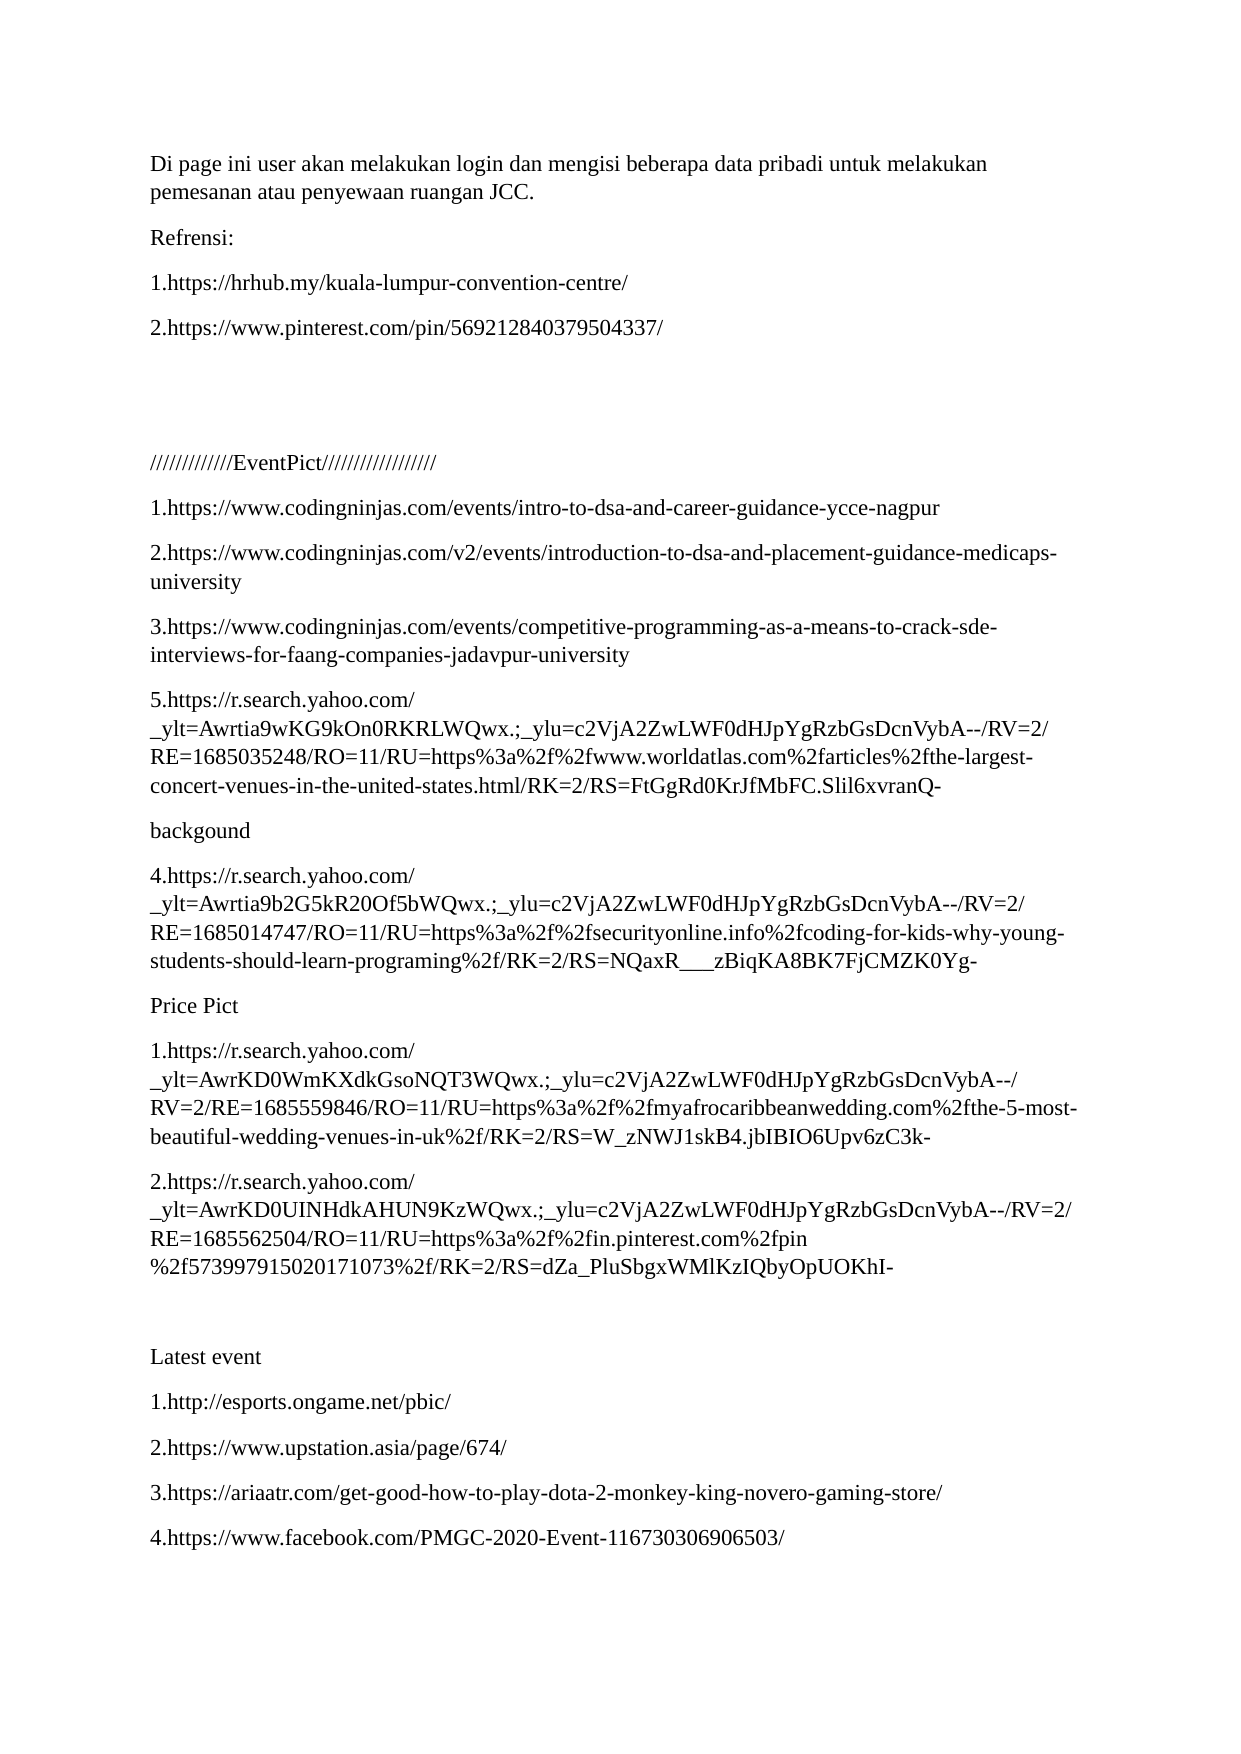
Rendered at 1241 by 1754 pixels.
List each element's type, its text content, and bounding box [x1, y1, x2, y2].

text 5.https://r.search.yahoo.com/_ylt=Awrtia9wKG9kOn0RKRLWQwx.;_ylu=c2VjA2ZwLWF0dHJpYgRzbGsDcnVybA--/RV=2/RE=1685035248/RO=11/RU=https%3a%2f%2fwww.worldatlas.com%2farticles%2fthe-largest-concert-venues-in-the-united-states.html/RK=2/RS=FtGgRd0KrJfMbFC.Slil6xvranQ- [150, 686, 1090, 798]
text Latest event [150, 1343, 1090, 1370]
text backgound [150, 817, 1090, 843]
text 2.https://www.codingninjas.com/v2/events/introduction-to-dsa-and-placement-guidance-medicaps-university [150, 539, 1090, 594]
text 1.https://www.codingninjas.com/events/intro-to-dsa-and-career-guidance-ycce-nagpur [150, 494, 1090, 521]
text Price Pict [150, 992, 1090, 1019]
text 1.http://esports.ongame.net/pbic/ [150, 1388, 1090, 1415]
text 2.https://r.search.yahoo.com/_ylt=AwrKD0UINHdkAHUN9KzWQwx.;_ylu=c2VjA2ZwLWF0dHJpYgRzbGsDcnVybA--/RV=2/RE=1685562504/RO=11/RU=https%3a%2f%2fin.pinterest.com%2fpin%2f573997915020171073%2f/RK=2/RS=dZa_PluSbgxWMlKzIQbyOpUOKhI- [150, 1168, 1090, 1279]
text 1.https://r.search.yahoo.com/_ylt=AwrKD0WmKXdkGsoNQT3WQwx.;_ylu=c2VjA2ZwLWF0dHJpYgRzbGsDcnVybA--/RV=2/RE=1685559846/RO=11/RU=https%3a%2f%2fmyafrocaribbeanwedding.com%2fthe-5-most-beautiful-wedding-venues-in-uk%2f/RK=2/RS=W_zNWJ1skB4.jbIBIO6Upv6zC3k- [150, 1037, 1090, 1149]
text /////////////EventPict////////////////// [150, 449, 1090, 475]
text 2.https://www.upstation.asia/page/674/ [150, 1433, 1090, 1460]
text 4.https://r.search.yahoo.com/_ylt=Awrtia9b2G5kR20Of5bWQwx.;_ylu=c2VjA2ZwLWF0dHJpYgRzbGsDcnVybA--/RV=2/RE=1685014747/RO=11/RU=https%3a%2f%2fsecurityonline.info%2fcoding-for-kids-why-young-students-should-learn-programing%2f/RK=2/RS=NQaxR___zBiqKA8BK7FjCMZK0Yg- [150, 862, 1090, 973]
text Di page ini user akan melakukan login dan mengisi beberapa data pribadi untuk melakukan pemesanan atau penyewaan ruangan JCC. [150, 150, 1090, 205]
text 4.https://www.facebook.com/PMGC-2020-Event-116730306906503/ [150, 1524, 1090, 1550]
text 3.https://www.codingninjas.com/events/competitive-programming-as-a-means-to-crack-sde-interviews-for-faang-companies-jadavpur-university [150, 613, 1090, 668]
text Refrensi: [150, 223, 1090, 250]
text 1.https://hrhub.my/kuala-lumpur-convention-centre/ [150, 269, 1090, 295]
text 3.https://ariaatr.com/get-good-how-to-play-dota-2-monkey-king-novero-gaming-store/ [150, 1479, 1090, 1505]
text 2.https://www.pinterest.com/pin/569212840379504337/ [150, 314, 1090, 340]
